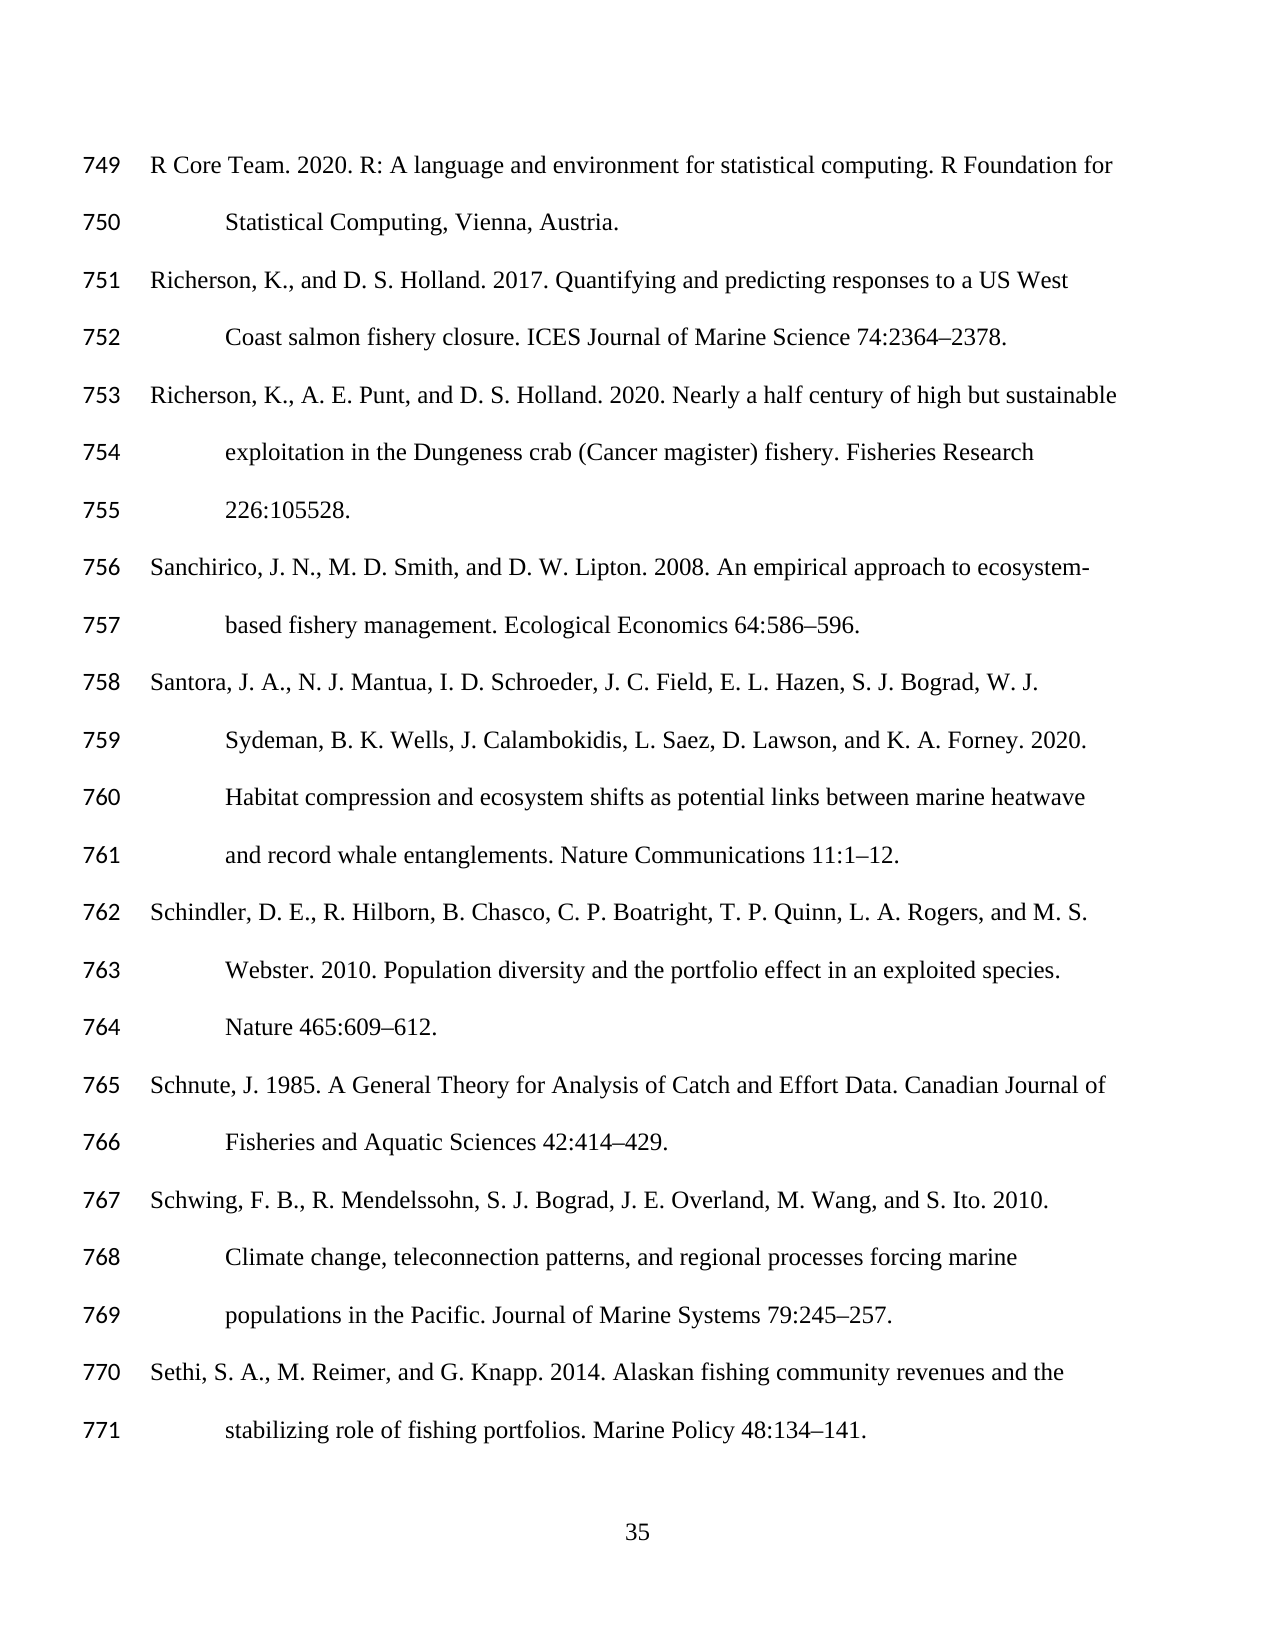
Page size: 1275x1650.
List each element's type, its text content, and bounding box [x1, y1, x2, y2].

text Santora, J. A., N. J. Mantua, I. D. Schroeder, J. C. Field, E. L. Hazen, S. J. Bograd, W. J. Sydeman, B. K. Wells, J. Calambokidis, L. Saez, D. Lawson, and K. A. Forney. 2020. Habitat compression and ecosystem shifts as potential links between marine heatwave and record whale entanglements. Nature Communications 11:1–12. [150, 667, 1125, 869]
text R Core Team. 2020. R: A language and environment for statistical computing. R Foundation for Statistical Computing, Vienna, Austria. [150, 150, 1125, 236]
text Sethi, S. A., M. Reimer, and G. Knapp. 2014. Alaskan fishing community revenues and the stabilizing role of fishing portfolios. Marine Policy 48:134–141. [150, 1357, 1125, 1444]
text Sanchirico, J. N., M. D. Smith, and D. W. Lipton. 2008. An empirical approach to ecosystem-based fishery management. Ecological Economics 64:586–596. [150, 552, 1125, 639]
text Richerson, K., A. E. Punt, and D. S. Holland. 2020. Nearly a half century of high but sustainable exploitation in the Dungeness crab (Cancer magister) fishery. Fisheries Research 226:105528. [150, 380, 1125, 524]
text Schnute, J. 1985. A General Theory for Analysis of Catch and Effort Data. Canadian Journal of Fisheries and Aquatic Sciences 42:414–429. [150, 1070, 1125, 1156]
text Richerson, K., and D. S. Holland. 2017. Quantifying and predicting responses to a US West Coast salmon fishery closure. ICES Journal of Marine Science 74:2364–2378. [150, 265, 1125, 351]
text Schindler, D. E., R. Hilborn, B. Chasco, C. P. Boatright, T. P. Quinn, L. A. Rogers, and M. S. Webster. 2010. Population diversity and the portfolio effect in an exploited species. Nature 465:609–612. [150, 897, 1125, 1041]
text Schwing, F. B., R. Mendelssohn, S. J. Bograd, J. E. Overland, M. Wang, and S. Ito. 2010. Climate change, teleconnection patterns, and regional processes forcing marine populations in the Pacific. Journal of Marine Systems 79:245–257. [150, 1185, 1125, 1329]
